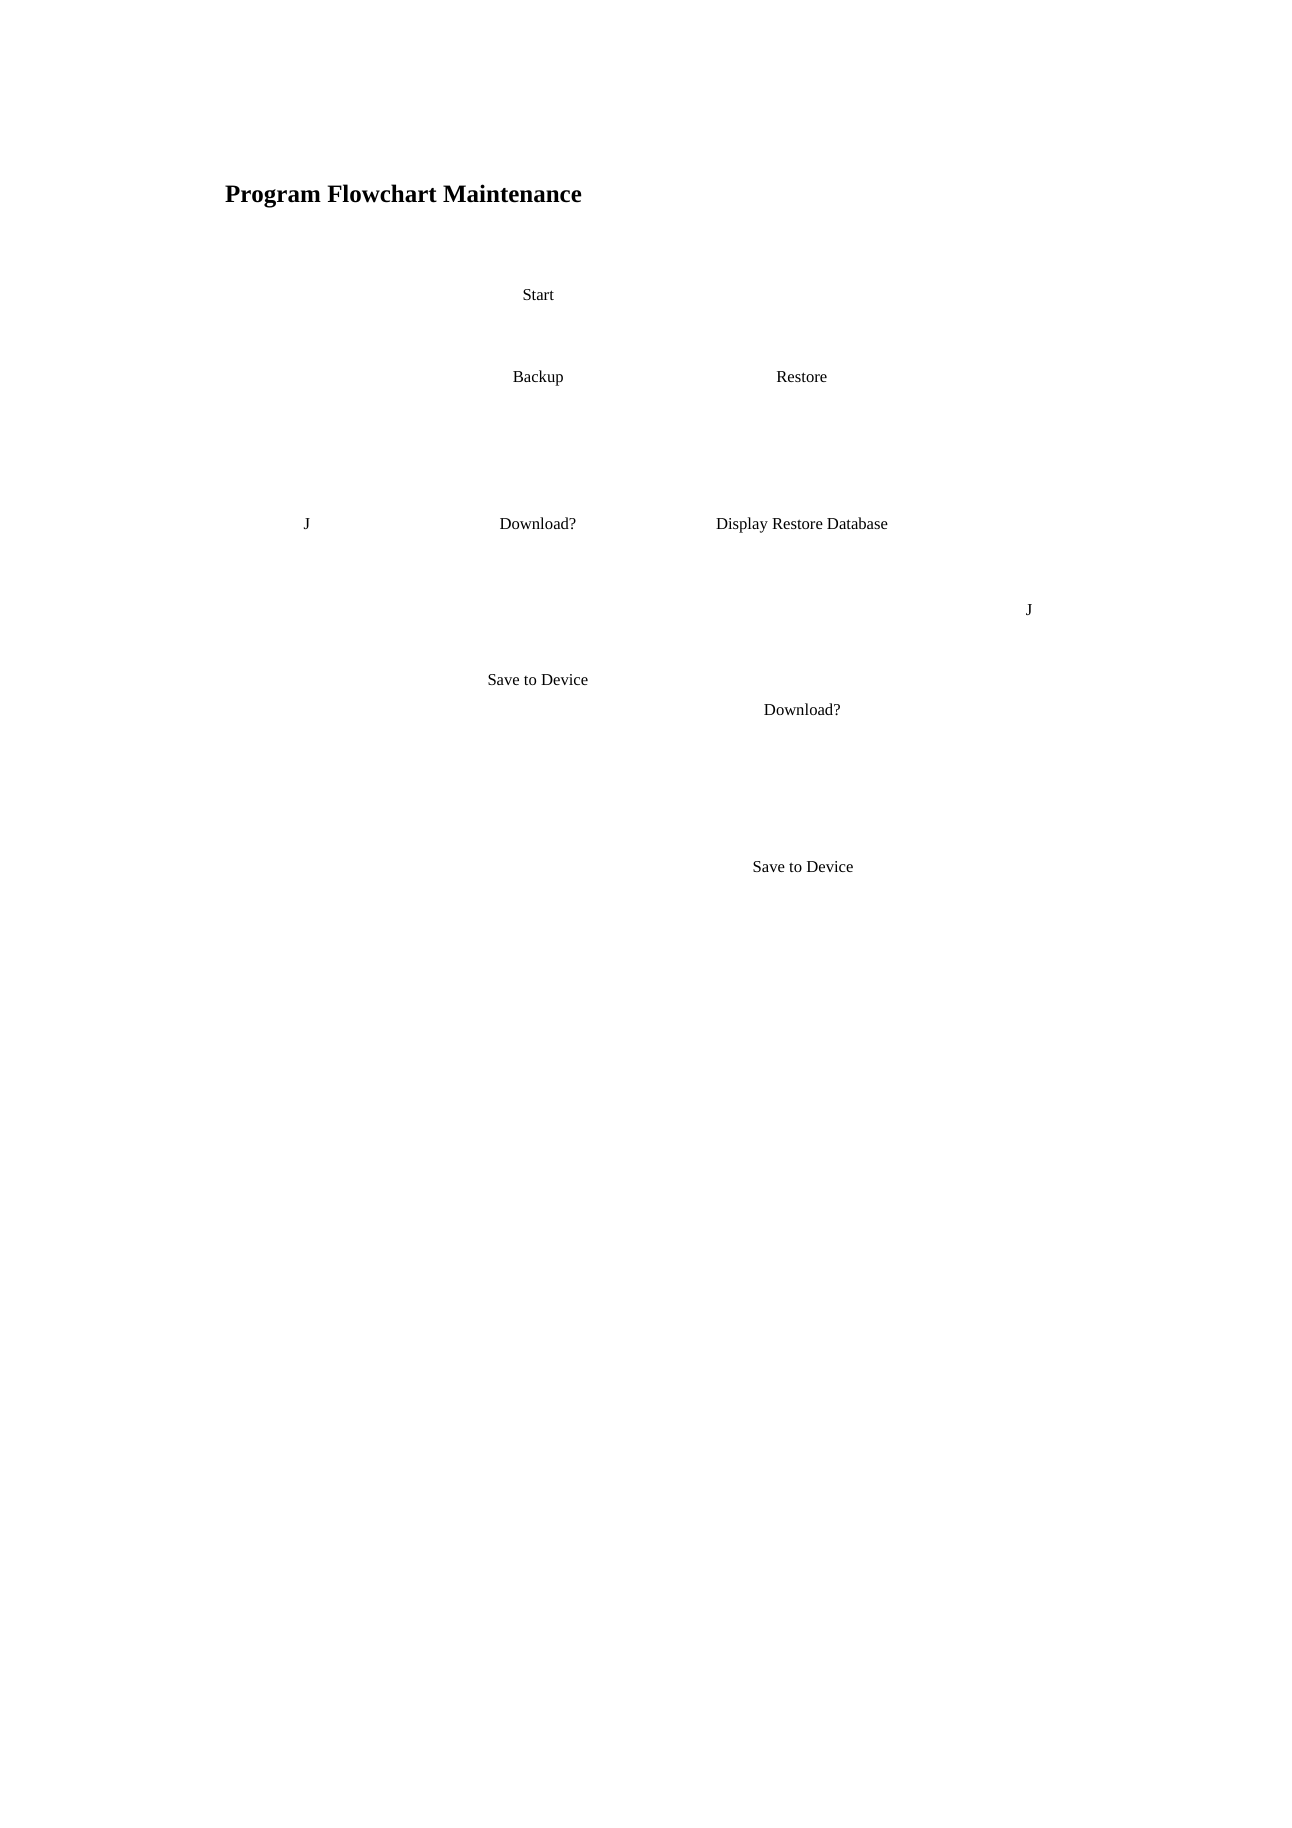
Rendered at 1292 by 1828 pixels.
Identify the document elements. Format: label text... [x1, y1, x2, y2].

text Program Flowchart Maintenance [225, 179, 1142, 207]
